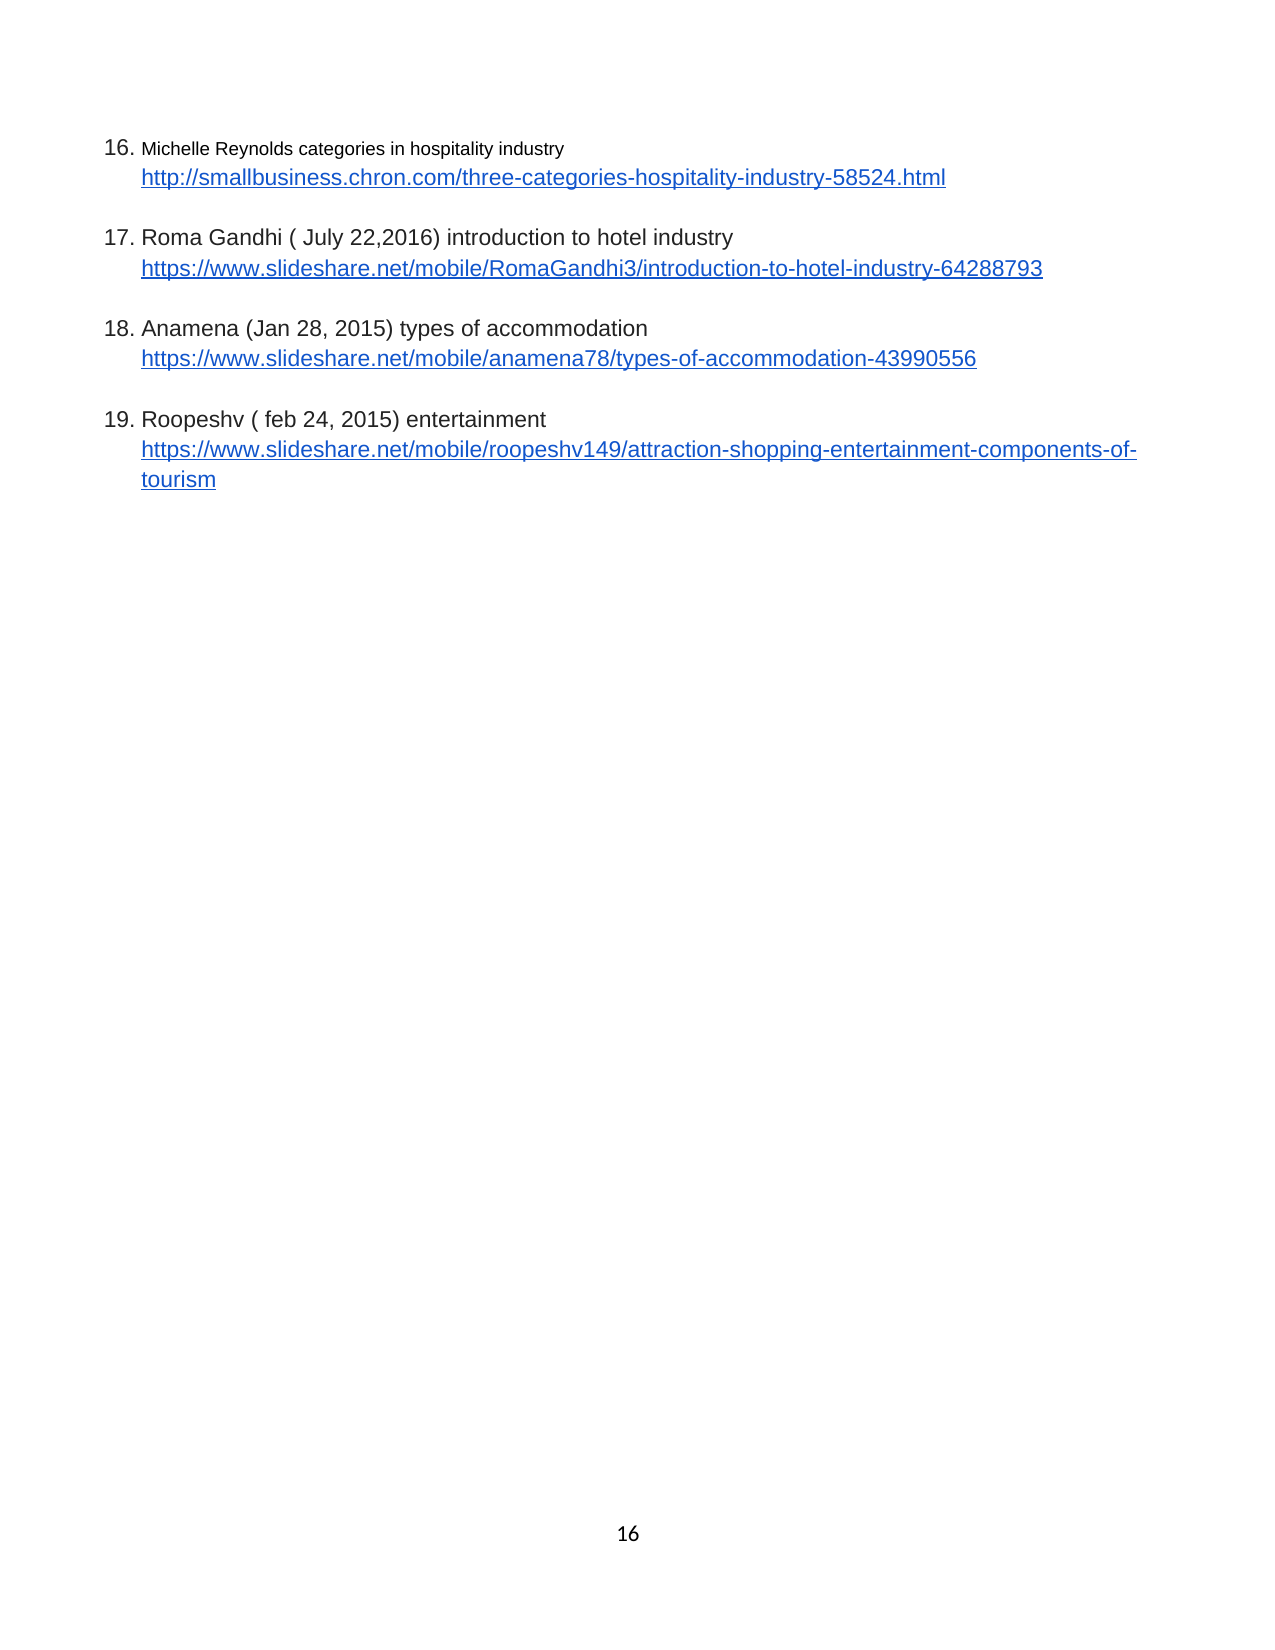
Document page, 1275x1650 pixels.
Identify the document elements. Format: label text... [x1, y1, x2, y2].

list Roma Gandhi ( July 22,2016) introduction to hotel industry [103, 224, 1196, 251]
list https://www.slideshare.net/mobile/RomaGandhi3/introduction-to-hotel-industry-64288793 [141, 254, 1196, 281]
list Roopeshv ( feb 24, 2015) entertainment [103, 406, 1196, 432]
list https://www.slideshare.net/mobile/roopeshv149/attraction-shopping-entertainment-components-of-tourism [141, 436, 1196, 492]
list Anamena (Jan 28, 2015) types of accommodation [103, 315, 1196, 341]
list http://smallbusiness.chron.com/three-categories-hospitality-industry-58524.html [141, 164, 1196, 190]
list Michelle Reynolds categories in hospitality industry [103, 134, 1196, 160]
list https://www.slideshare.net/mobile/anamena78/types-of-accommodation-43990556 [141, 345, 1196, 371]
